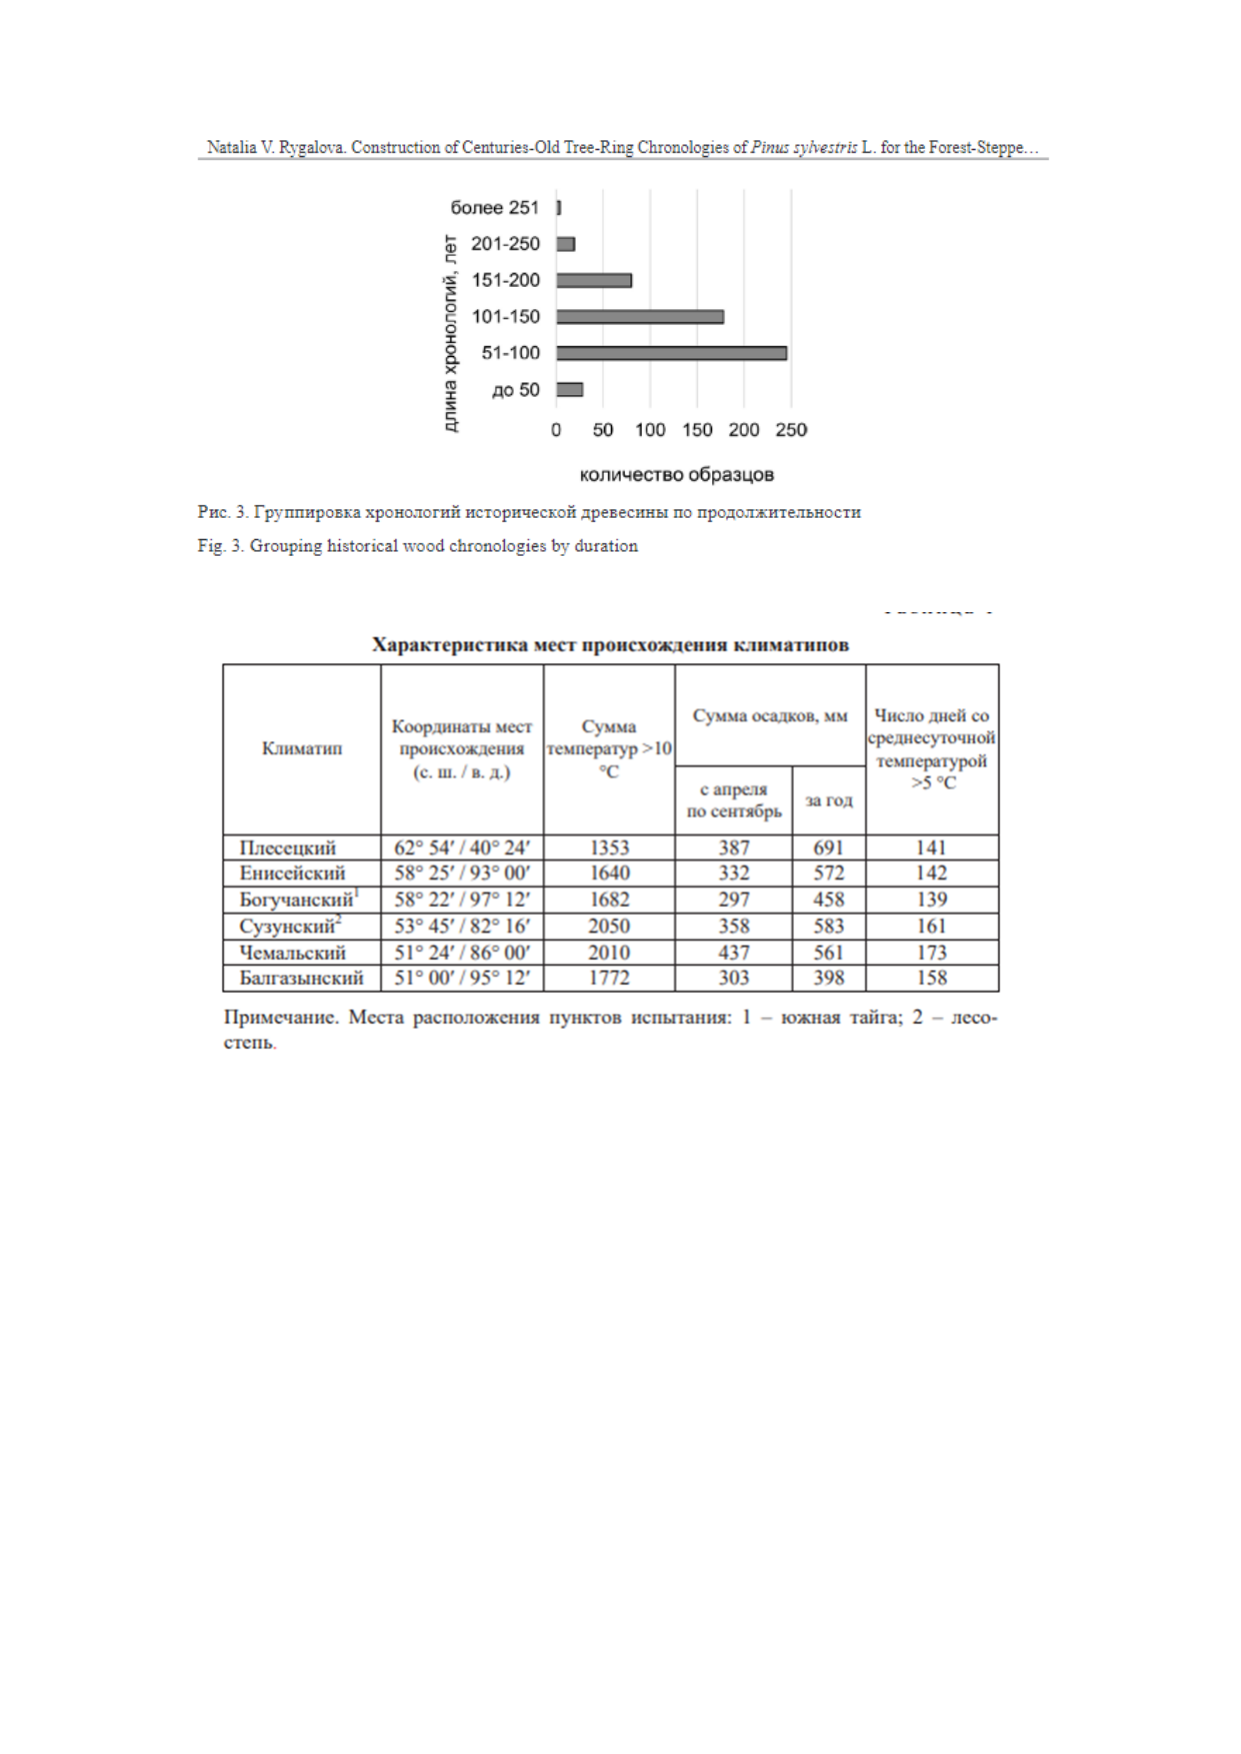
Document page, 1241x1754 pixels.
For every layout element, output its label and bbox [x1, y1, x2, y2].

picture [177, 612, 1056, 1058]
picture [177, 118, 1152, 594]
